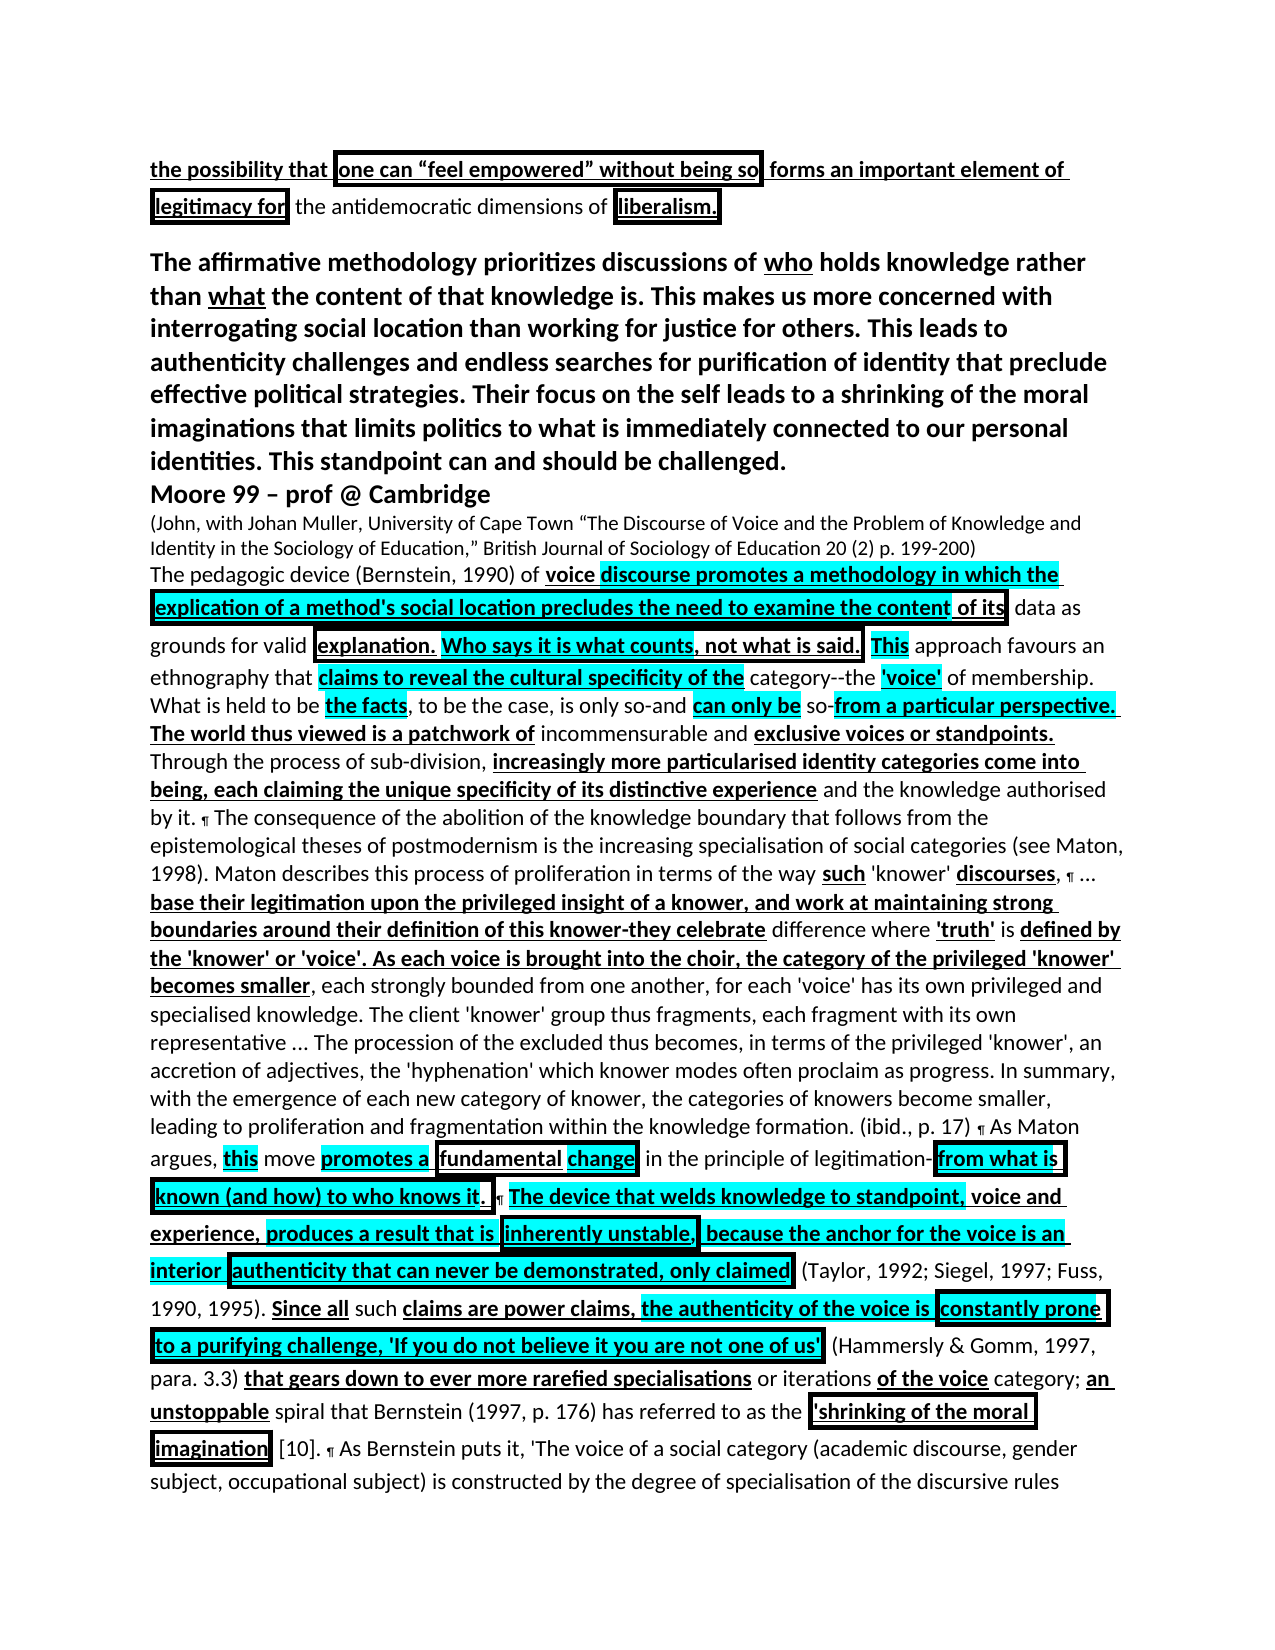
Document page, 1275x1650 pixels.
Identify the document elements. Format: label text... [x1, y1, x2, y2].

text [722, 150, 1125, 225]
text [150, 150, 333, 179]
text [150, 561, 1125, 1495]
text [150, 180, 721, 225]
text (John, with Johan Muller, University of Cape Town “The Discourse of Voice and the Problem of Knowledge and Identity in the Sociology of Education,” British Journal of Sociology of Education 20 (2) p. 199-200) [150, 510, 1125, 561]
text The affirmative methodology prioritizes discussions of who holds knowledge rather than what the content of that knowledge is. This makes us more concerned with interrogating social location than working for justice for others. This leads to authenticity challenges and endless searches for purification of identity that preclude effective political strategies. Their focus on the self leads to a shrinking of the moral imaginations that limits politics to what is immediately connected to our personal identities. This standpoint can and should be challenged. [150, 246, 1125, 477]
text Moore 99 – prof @ Cambridge [150, 477, 1125, 510]
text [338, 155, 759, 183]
